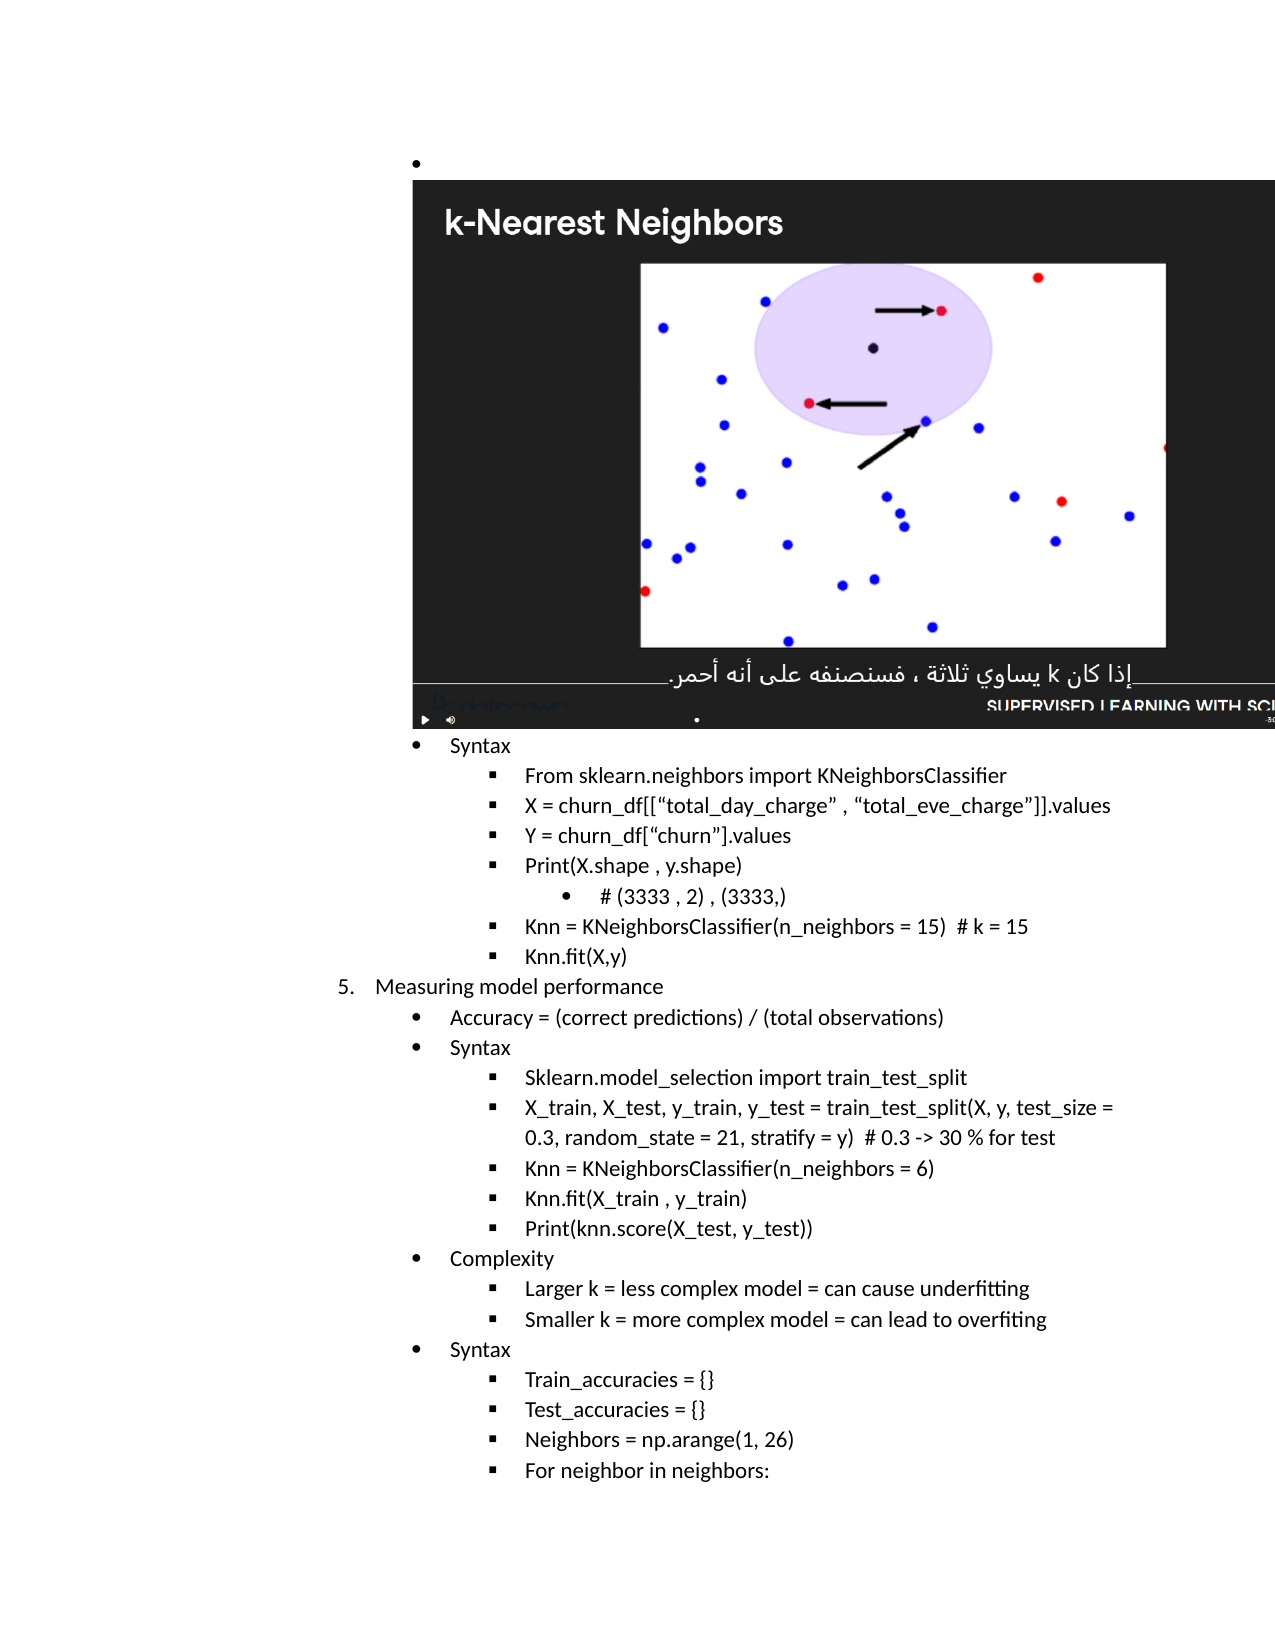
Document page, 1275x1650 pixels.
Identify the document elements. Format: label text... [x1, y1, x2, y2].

list Smaller k = more complex model = can lead to overfiting [487, 1305, 1125, 1333]
list Knn = KNeighborsClassifier(n_neighbors = 15) # k = 15 [487, 912, 1125, 940]
list Neighbors = np.arange(1, 26) [487, 1426, 1125, 1454]
list Sklearn.model_selection import train_test_split [487, 1063, 1125, 1091]
list For neighbor in neighbors: [487, 1456, 1125, 1484]
list Syntax [412, 731, 1125, 759]
list From sklearn.neighbors import KNeighborsClassifier [487, 761, 1125, 789]
list X = churn_df[[“total_day_charge” , “total_eve_charge”]].values [487, 791, 1125, 819]
list X_train, X_test, y_train, y_test = train_test_split(X, y, test_size = 0.3, random_state = 21, stratify = y) # 0.3 -> 30 % for test [487, 1093, 1125, 1152]
list # (3333 , 2) , (3333,) [562, 882, 1125, 910]
list Complexity [412, 1244, 1125, 1272]
list Accuracy = (correct predictions) / (total observations) [412, 1003, 1125, 1031]
list Syntax [412, 1335, 1125, 1363]
list Larger k = less complex model = can cause underfitting [487, 1274, 1125, 1303]
picture [412, 180, 1275, 729]
list Print(knn.score(X_test, y_test)) [487, 1214, 1125, 1242]
list Syntax [412, 1033, 1125, 1061]
list Y = churn_df[“churn”].values [487, 821, 1125, 849]
list Print(X.shape , y.shape) [487, 852, 1125, 880]
list Knn.fit(X_train , y_train) [487, 1184, 1125, 1212]
list Knn.fit(X,y) [487, 942, 1125, 970]
list Test_accuracies = {} [487, 1395, 1125, 1423]
list Knn = KNeighborsClassifier(n_neighbors = 6) [487, 1154, 1125, 1182]
list Measuring model performance [337, 972, 1125, 1001]
list Train_accuracies = {} [487, 1365, 1125, 1393]
